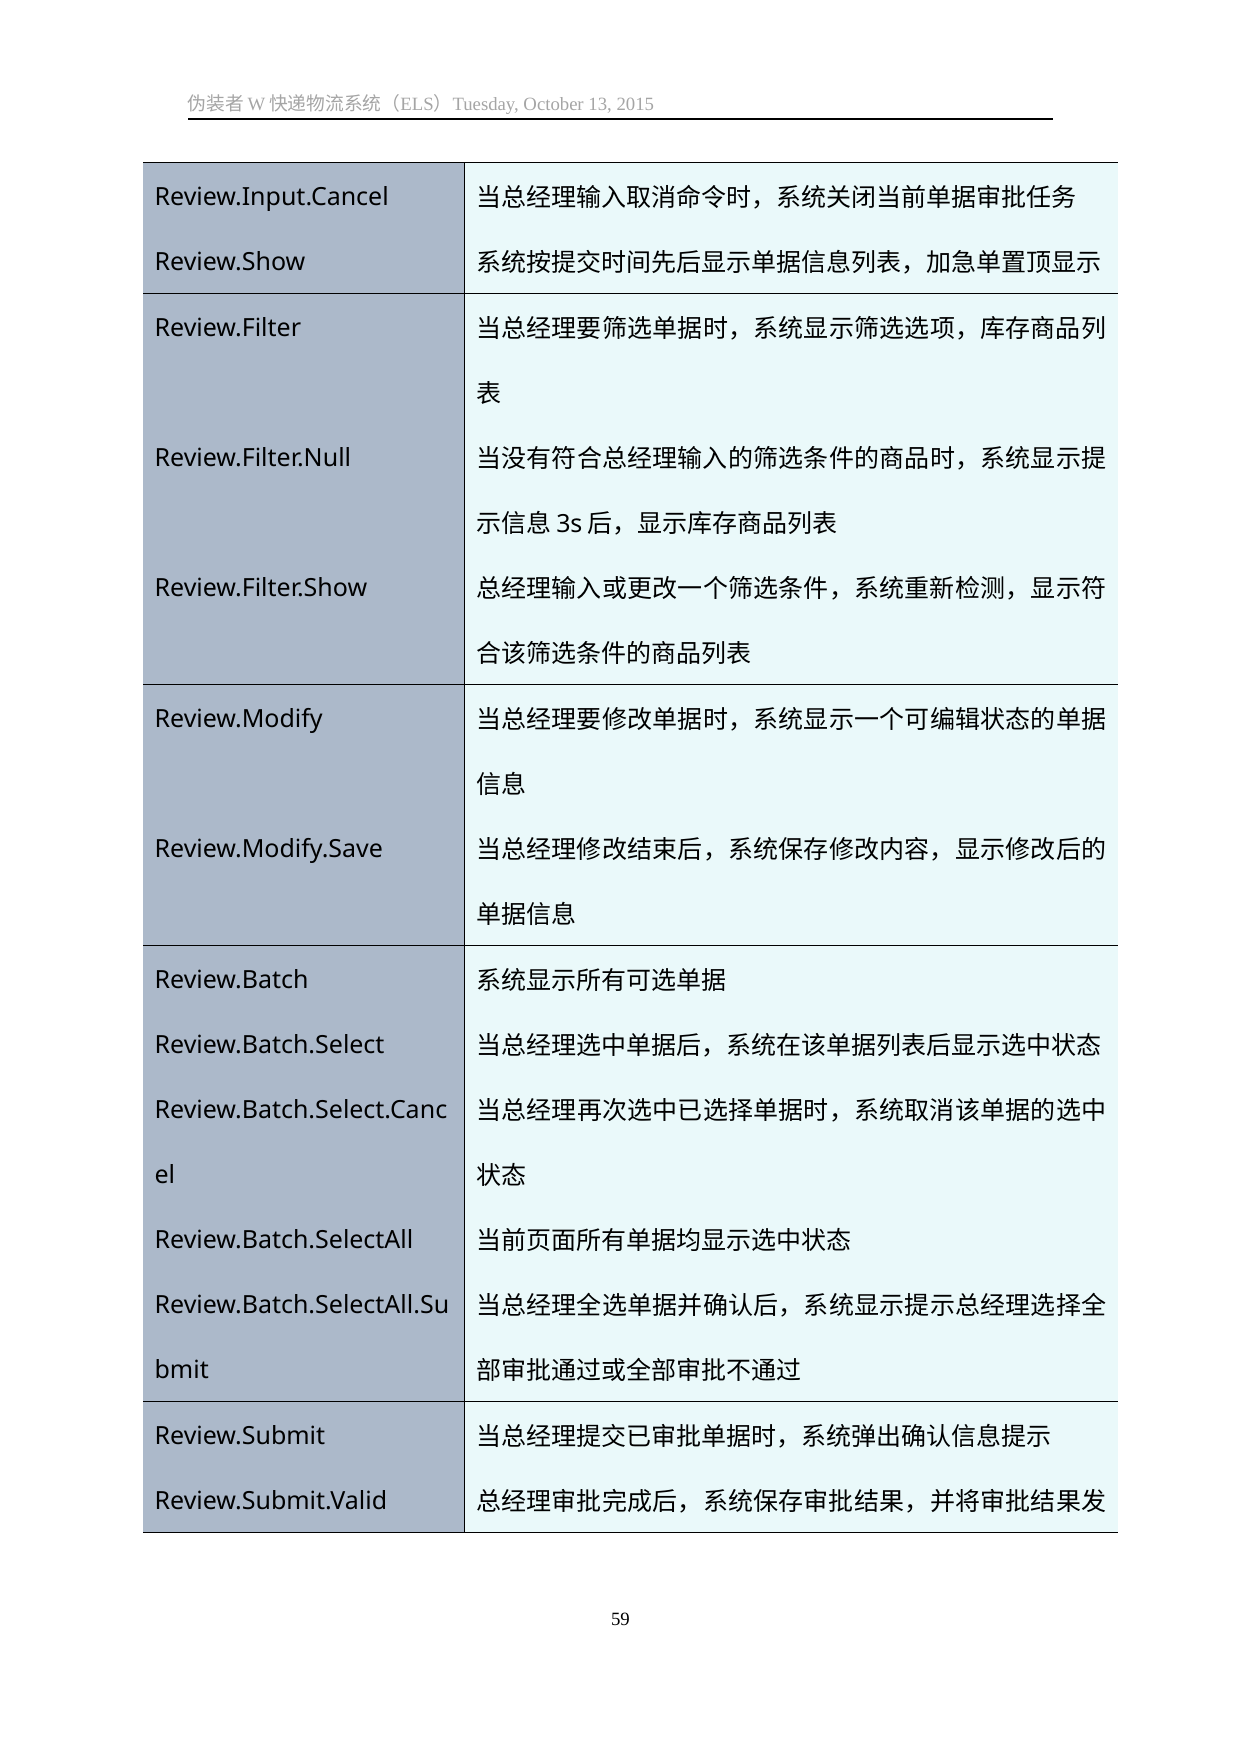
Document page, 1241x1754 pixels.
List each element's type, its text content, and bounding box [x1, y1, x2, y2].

table_cell 当总经理要筛选单据时，系统显示筛选选项，库存商品列表 当没有符合总经理输入的筛选条件的商品时，系统显示提示信息3s后，显示库存商品列表 总经理输入或更改一个筛选条件，系统重新检测，显示符合该筛选条件的商品列表 [465, 294, 1118, 684]
table_cell Review.Filter Review.Filter.Null Review.Filter.Show [143, 294, 464, 684]
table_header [143, 163, 464, 228]
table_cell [143, 1402, 464, 1532]
table_cell 系统显示所有可选单据 当总经理选中单据后，系统在该单据列表后显示选中状态 当总经理再次选中已选择单据时，系统取消该单据的选中状态 当前页面所有单据均显示选中状态 当总经理全选单据并确认后，系统显示提示总经理选择全部审批通过或全部审批不通过 [465, 946, 1118, 1401]
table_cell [465, 1402, 1118, 1532]
table_cell Review.Batch Review.Batch.Select Review.Batch.Select.Cancel Review.Batch.SelectAll Review.Batch.SelectAll.Submit [143, 946, 464, 1401]
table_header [465, 163, 1118, 228]
table_cell Review.Show [143, 228, 464, 293]
table_cell 当总经理要修改单据时，系统显示一个可编辑状态的单据信息 当总经理修改结束后，系统保存修改内容，显示修改后的单据信息 [465, 685, 1118, 945]
table_cell 系统按提交时间先后显示单据信息列表，加急单置顶显示 [465, 228, 1118, 293]
table_cell Review.Modify Review.Modify.Save [143, 685, 464, 945]
